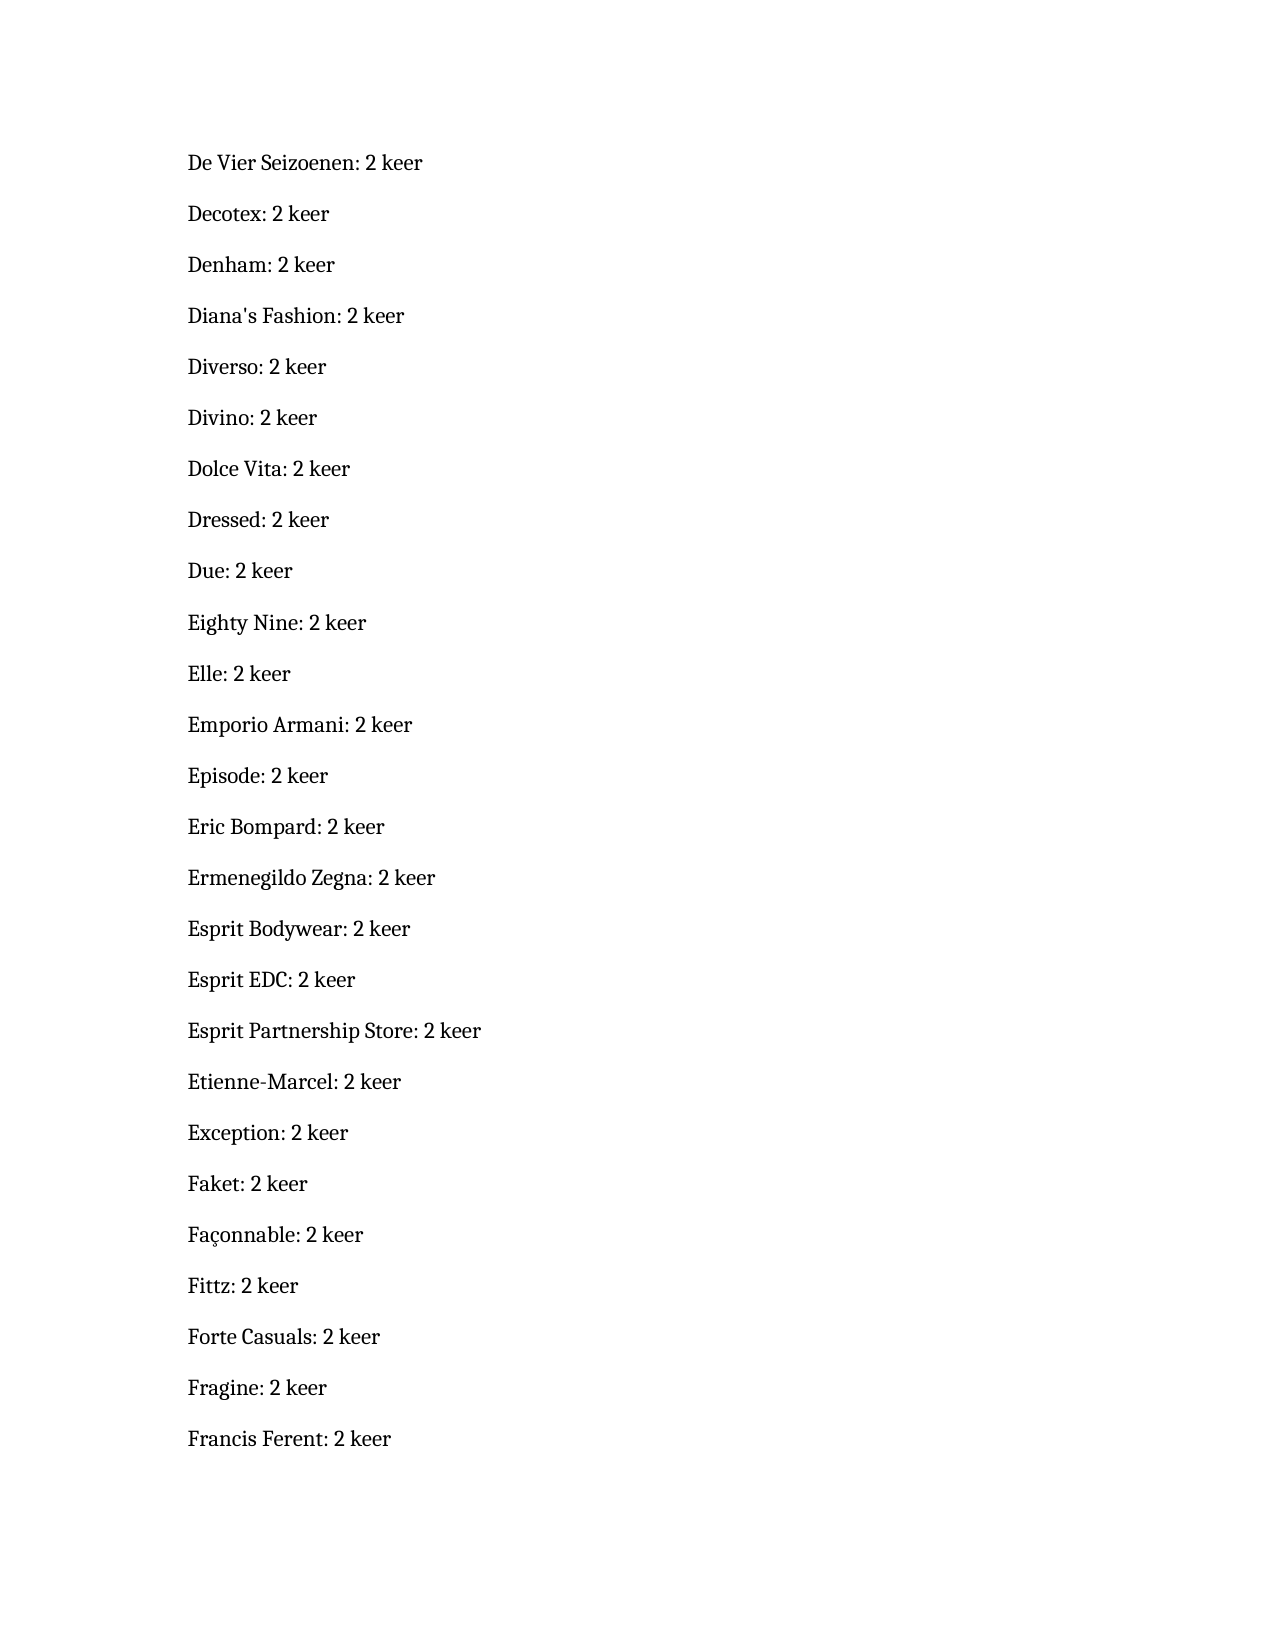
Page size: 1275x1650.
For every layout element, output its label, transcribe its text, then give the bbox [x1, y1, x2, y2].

text Diverso: 2 keer [187, 354, 1087, 381]
text Denham: 2 keer [187, 252, 1087, 278]
text Episode: 2 keer [187, 762, 1087, 789]
text Emporio Armani: 2 keer [187, 711, 1087, 738]
text Esprit EDC: 2 keer [187, 967, 1087, 993]
text Etienne-Marcel: 2 keer [187, 1069, 1087, 1095]
text Eric Bompard: 2 keer [187, 813, 1087, 840]
text Elle: 2 keer [187, 660, 1087, 687]
text Forte Casuals: 2 keer [187, 1324, 1087, 1350]
text De Vier Seizoenen: 2 keer [187, 150, 1087, 176]
text Exception: 2 keer [187, 1120, 1087, 1146]
text Dressed: 2 keer [187, 507, 1087, 534]
text Dolce Vita: 2 keer [187, 456, 1087, 483]
text Due: 2 keer [187, 558, 1087, 585]
text Decotex: 2 keer [187, 201, 1087, 227]
text Eighty Nine: 2 keer [187, 609, 1087, 636]
text Francis Ferent: 2 keer [187, 1426, 1087, 1452]
text Esprit Partnership Store: 2 keer [187, 1018, 1087, 1044]
text Faket: 2 keer [187, 1171, 1087, 1197]
text Ermenegildo Zegna: 2 keer [187, 864, 1087, 891]
text Esprit Bodywear: 2 keer [187, 916, 1087, 942]
text Diana's Fashion: 2 keer [187, 303, 1087, 329]
text Divino: 2 keer [187, 405, 1087, 432]
text Fragine: 2 keer [187, 1375, 1087, 1401]
text Façonnable: 2 keer [187, 1222, 1087, 1248]
text Fittz: 2 keer [187, 1273, 1087, 1299]
